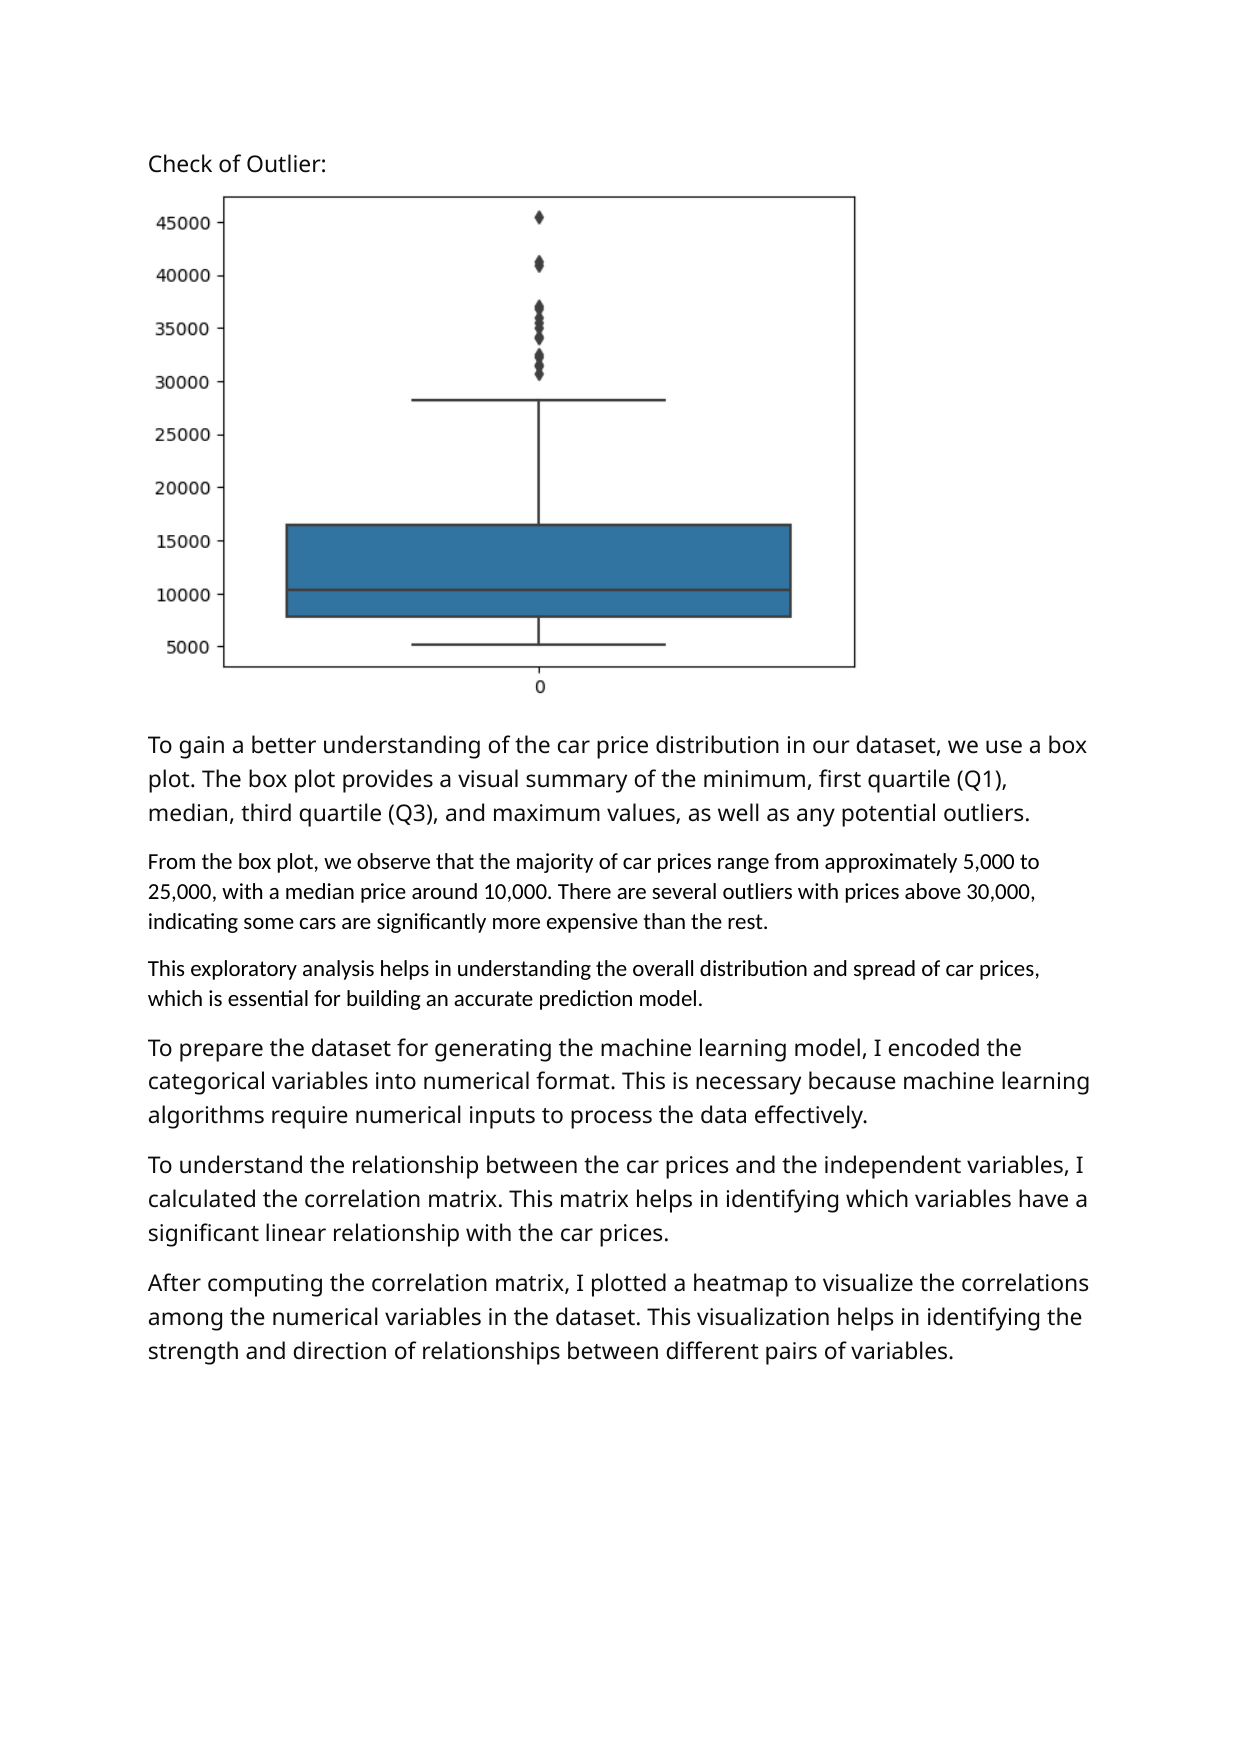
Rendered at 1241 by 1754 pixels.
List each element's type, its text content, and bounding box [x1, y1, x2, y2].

text From the box plot, we observe that the majority of car prices range from approximately 5,000 to 25,000, with a median price around 10,000. There are several outliers with prices above 30,000, indicating some cars are significantly more expensive than the rest. [148, 847, 1093, 936]
text To understand the relationship between the car prices and the independent variables, I calculated the correlation matrix. This matrix helps in identifying which variables have a significant linear relationship with the car prices. [148, 1149, 1093, 1248]
text This exploratory analysis helps in understanding the overall distribution and spread of car prices, which is essential for building an accurate prediction model. [148, 954, 1093, 1013]
text To prepare the dataset for generating the machine learning model, I encoded the categorical variables into numerical format. This is necessary because machine learning algorithms require numerical inputs to process the data effectively. [148, 1031, 1093, 1130]
text To gain a better understanding of the car price distribution in our dataset, we use a box plot. The box plot provides a visual summary of the minimum, first quartile (Q1), median, third quartile (Q3), and maximum values, as well as any potential outliers. [148, 729, 1093, 828]
text After computing the correlation matrix, I plotted a heatmap to visualize the correlations among the numerical variables in the dataset. This visualization helps in identifying the strength and direction of relationships between different pairs of variables. [148, 1267, 1093, 1366]
picture [147, 181, 872, 711]
